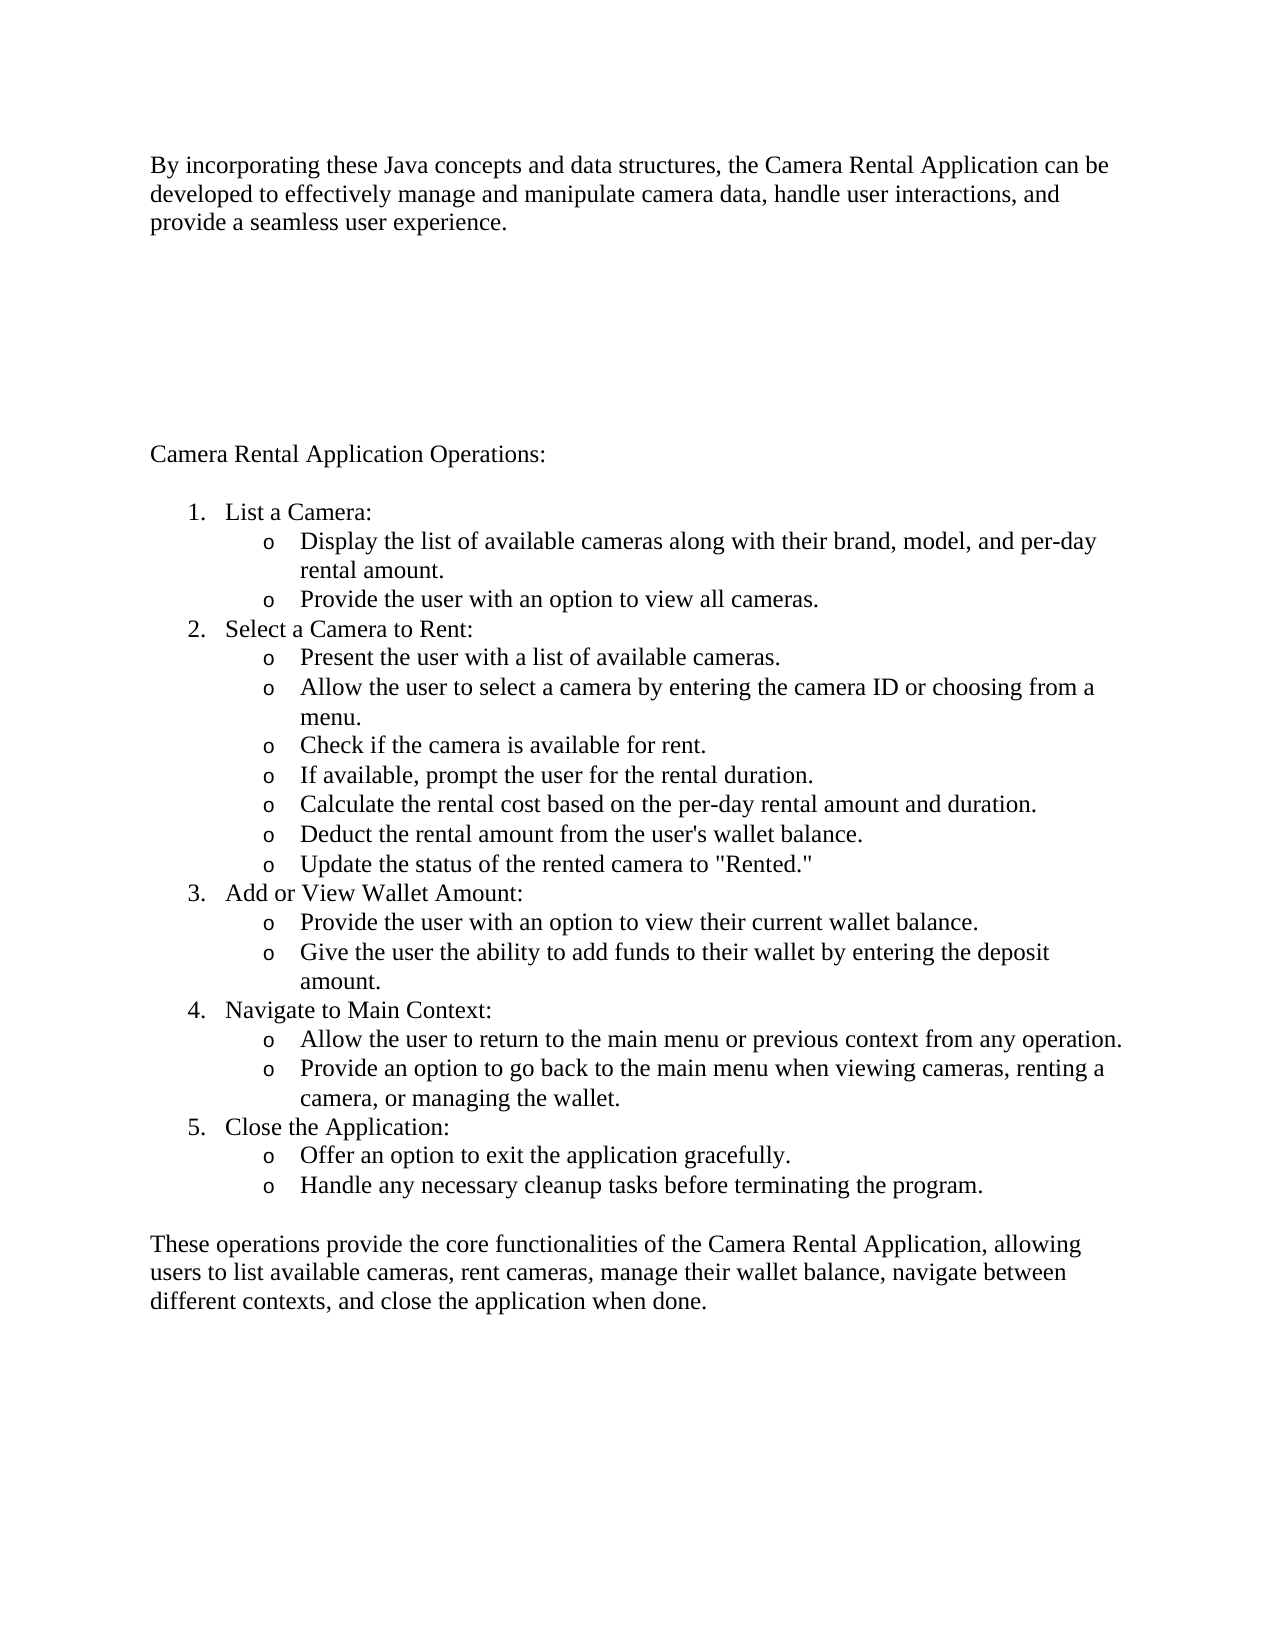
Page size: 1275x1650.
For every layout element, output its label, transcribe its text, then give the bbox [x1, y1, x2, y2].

list Give the user the ability to add funds to their wallet by entering the deposit amount. [262, 937, 1125, 995]
list Allow the user to select a camera by entering the camera ID or choosing from a menu. [262, 672, 1125, 730]
text Camera Rental Application Operations: [150, 439, 1125, 468]
list Offer an option to exit the application gracefully. [262, 1140, 1125, 1170]
list Close the Application: [187, 1112, 1125, 1140]
list Provide an option to go back to the main menu when viewing cameras, renting a camera, or managing the wallet. [262, 1053, 1125, 1112]
list Update the status of the rented camera to "Rented." [262, 849, 1125, 878]
list Provide the user with an option to view their current wallet balance. [262, 907, 1125, 937]
list If available, prompt the user for the rental duration. [262, 760, 1125, 789]
list Provide the user with an option to view all cameras. [262, 584, 1125, 614]
list Add or View Wallet Amount: [187, 878, 1125, 907]
list Handle any necessary cleanup tasks before terminating the program. [262, 1170, 1125, 1199]
text These operations provide the core functionalities of the Camera Rental Application, allowing users to list available cameras, rent cameras, manage their wallet balance, navigate between different contexts, and close the application when done. [150, 1229, 1125, 1315]
list Deduct the rental amount from the user's wallet balance. [262, 819, 1125, 849]
list Allow the user to return to the main menu or previous context from any operation. [262, 1024, 1125, 1053]
list Present the user with a list of available cameras. [262, 642, 1125, 672]
list Select a Camera to Rent: [187, 614, 1125, 642]
text By incorporating these Java concepts and data structures, the Camera Rental Application can be developed to effectively manage and manipulate camera data, handle user interactions, and provide a seamless user experience. [150, 150, 1125, 236]
list List a Camera: [187, 497, 1125, 526]
list Navigate to Main Context: [187, 995, 1125, 1024]
list Check if the camera is available for rent. [262, 730, 1125, 760]
list Calculate the rental cost based on the per-day rental amount and duration. [262, 789, 1125, 819]
list Display the list of available cameras along with their brand, model, and per-day rental amount. [262, 526, 1125, 584]
